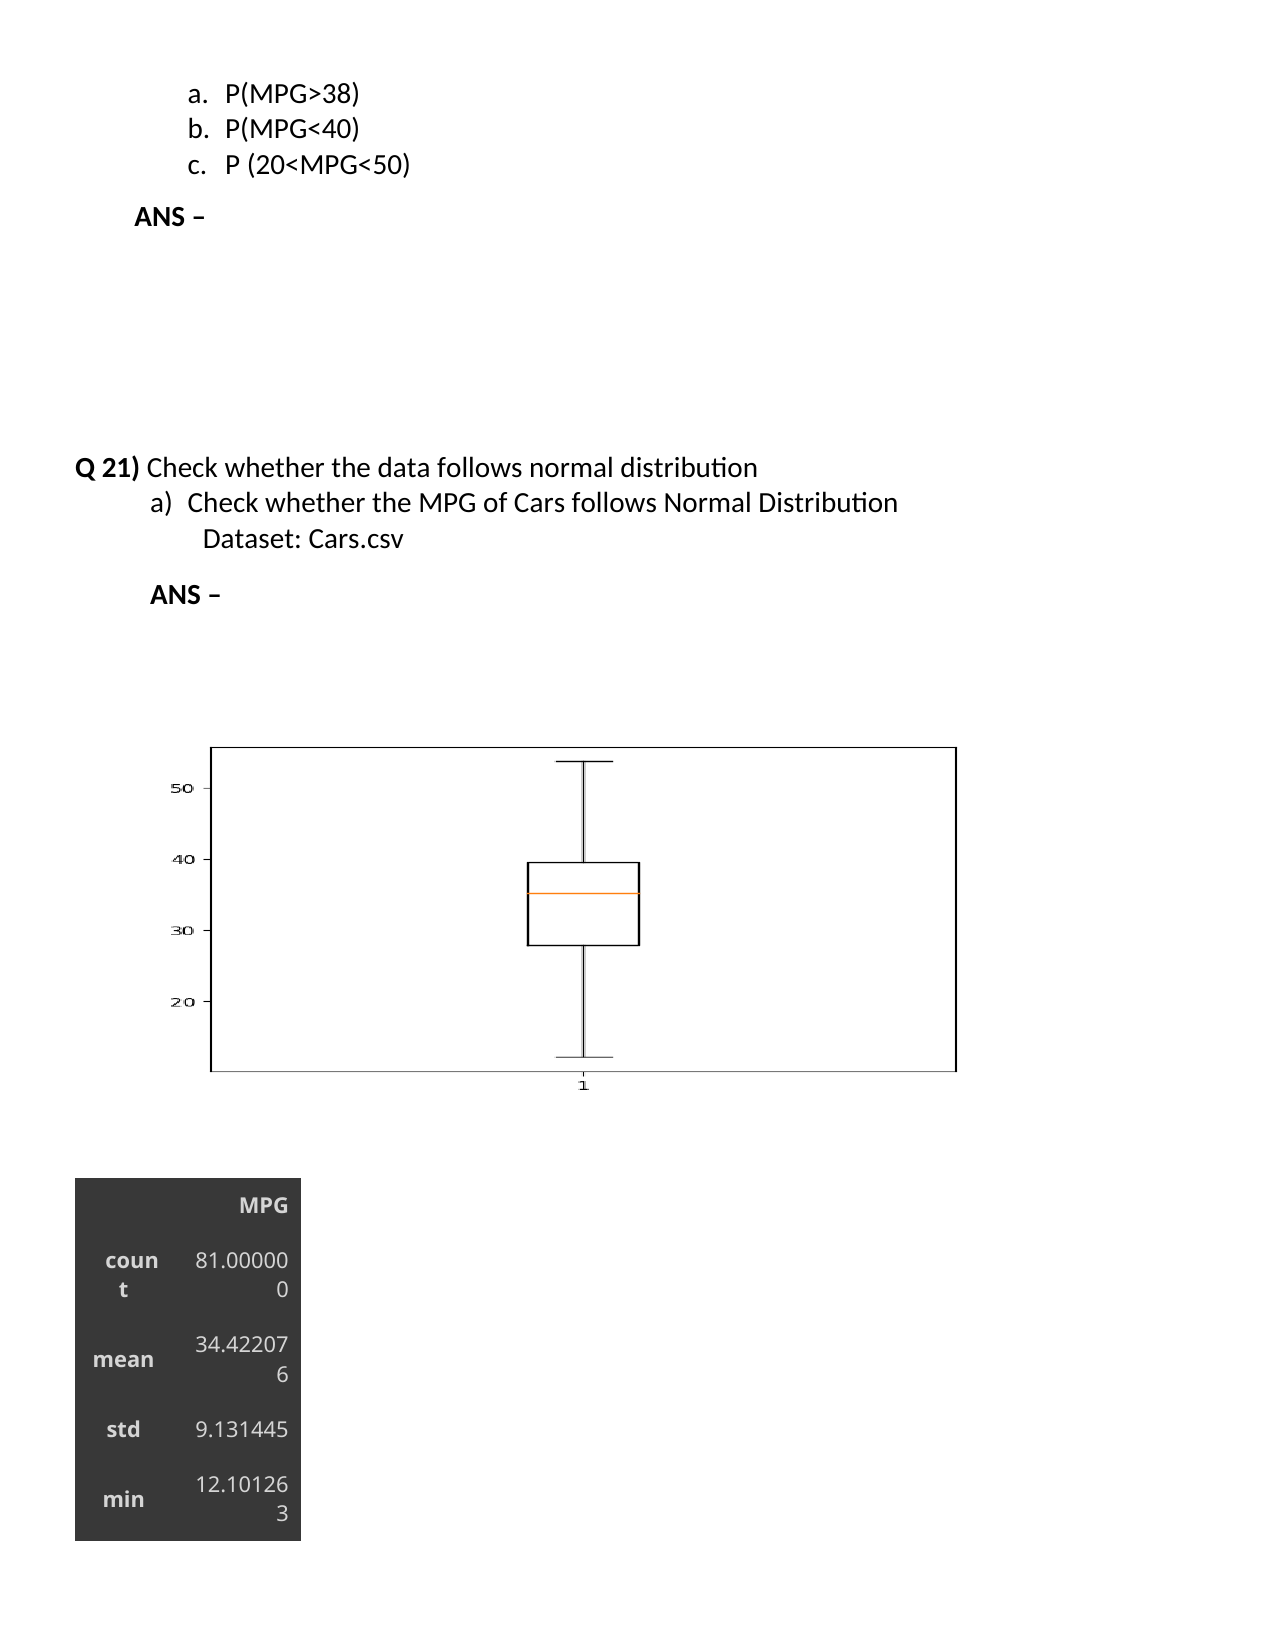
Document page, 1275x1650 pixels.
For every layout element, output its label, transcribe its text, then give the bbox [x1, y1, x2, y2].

text Q 21) Check whether the data follows normal distribution [75, 449, 1200, 484]
table_cell std [75, 1401, 172, 1456]
list P(MPG>38) [187, 75, 1200, 111]
table_cell min [75, 1456, 172, 1541]
table_cell 81.000000 [172, 1232, 301, 1317]
table_cell mean [75, 1317, 172, 1401]
list Check whether the MPG of Cars follows Normal Distribution [150, 484, 1200, 520]
table_header MPG [172, 1178, 301, 1232]
table_cell 9.131445 [172, 1401, 301, 1456]
table_cell 12.101263 [172, 1456, 301, 1541]
text ANS – [150, 576, 1200, 612]
table_cell count [75, 1232, 172, 1317]
list P(MPG<40) [187, 111, 1200, 146]
text Dataset: Cars.csv [150, 520, 1200, 556]
table_cell 34.422076 [172, 1317, 301, 1401]
text ANS – [75, 198, 1200, 234]
table_header [75, 1178, 172, 1232]
picture [155, 738, 971, 1101]
list P (20<MPG<50) [187, 146, 1200, 182]
